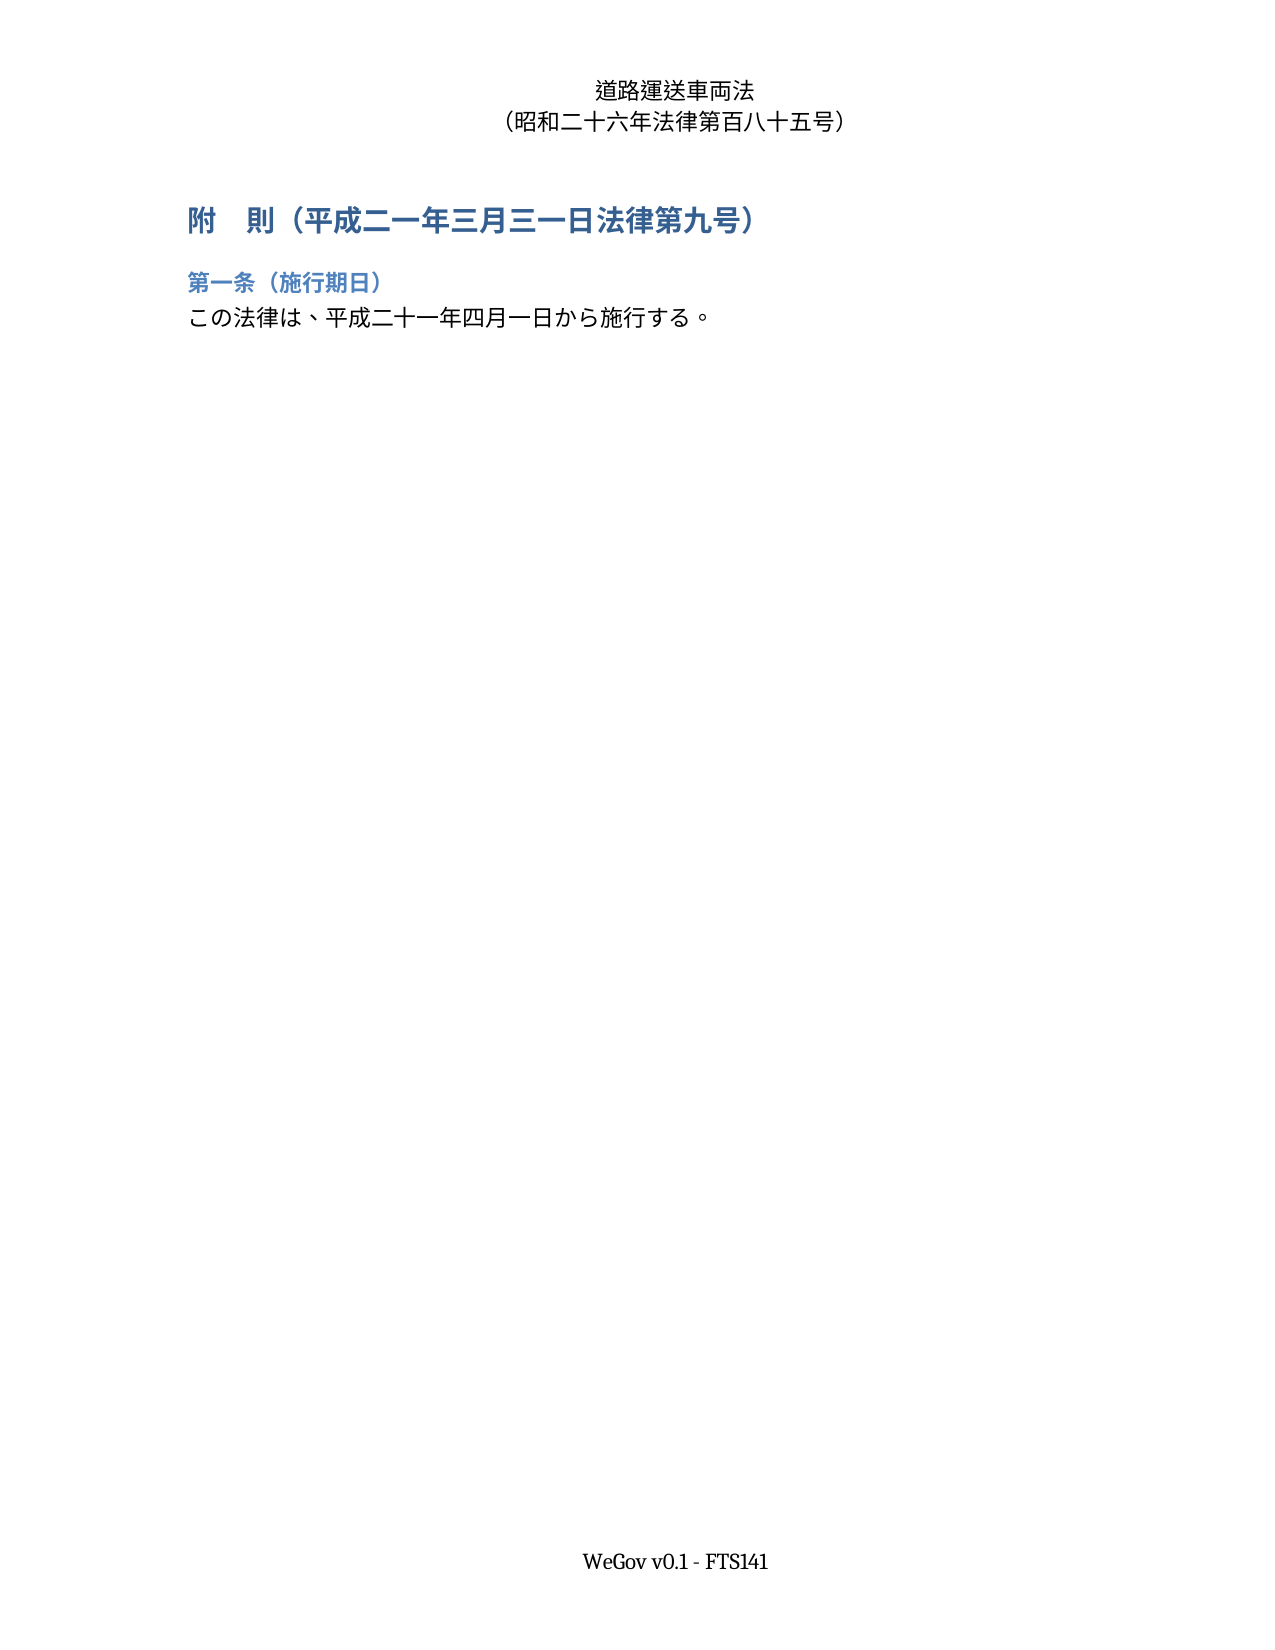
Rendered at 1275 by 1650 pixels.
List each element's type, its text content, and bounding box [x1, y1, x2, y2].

subtitle 附 則（平成二一年三月三一日法律第九号） [187, 200, 1087, 240]
text この法律は、平成二十一年四月一日から施行する。 [187, 302, 1087, 334]
subtitle 第一条（施行期日） [187, 266, 1087, 298]
